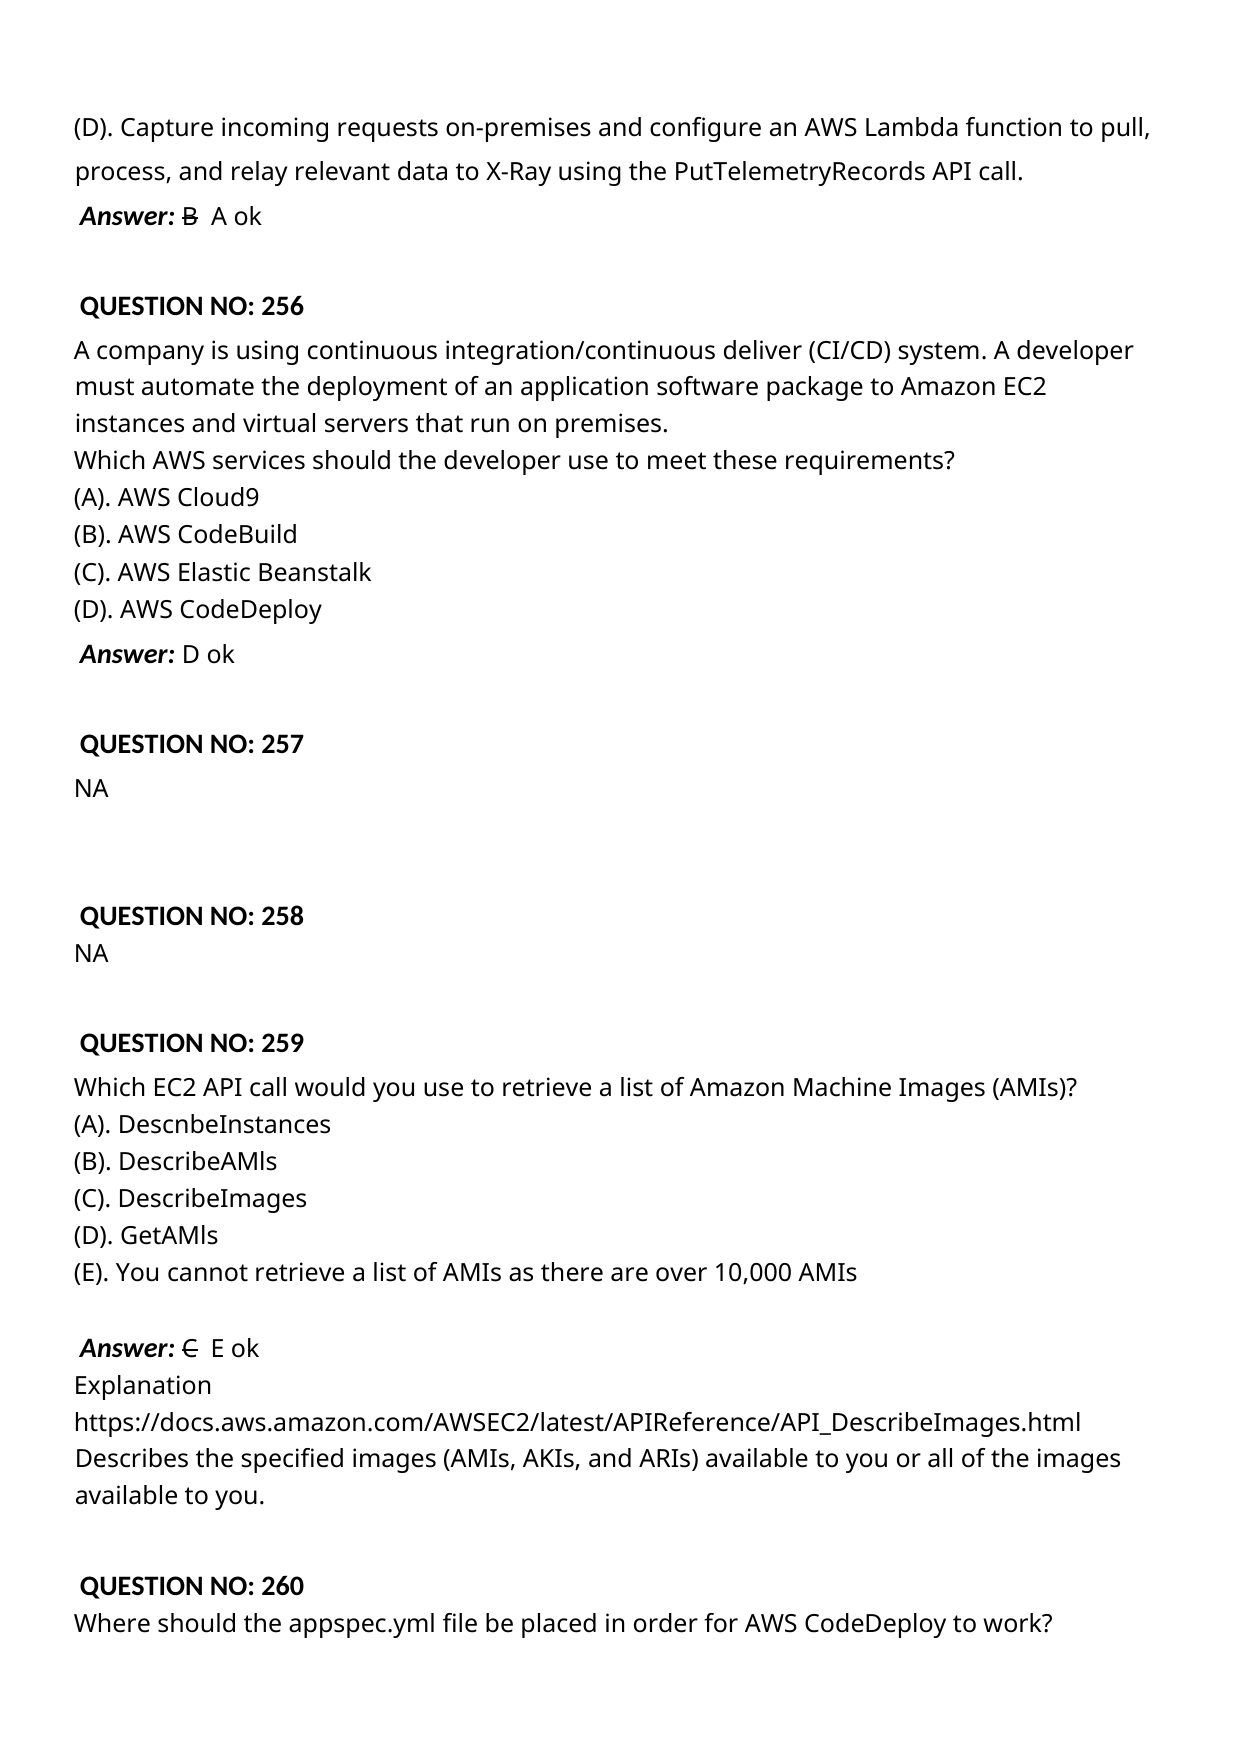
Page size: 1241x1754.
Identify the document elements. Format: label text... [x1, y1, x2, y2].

text A company is using continuous integration/continuous deliver (CI/CD) system. A developer must automate the deployment of an application software package to Amazon EC2 instances and virtual servers that run on premises. [73, 332, 1164, 440]
text (C). AWS Elastic Beanstalk [73, 554, 1164, 588]
text QUESTION NO: 258 [73, 898, 359, 933]
text Where should the appspec.yml file be placed in order for AWS CodeDeploy to work? [73, 1606, 1164, 1640]
text (B). AWS CodeBuild [73, 517, 1164, 551]
text (D). Capture incoming requests on-premises and configure an AWS Lambda function to pull, process, and relay relevant data to X-Ray using the PutTelemetryRecords API call. [73, 109, 1154, 187]
text (D). AWS CodeDeploy [73, 591, 383, 625]
text (D). GetAMls [73, 1218, 1164, 1252]
text QUESTION NO: 256 [73, 287, 1154, 322]
text NA [73, 936, 619, 970]
text Answer: B A ok [73, 197, 1154, 232]
text NA [73, 770, 1164, 804]
text Explanation [73, 1367, 1164, 1401]
text (A). DescnbeInstances [73, 1107, 1164, 1141]
text (C). DescribeImages [73, 1181, 1164, 1215]
text (A). AWS Cloud9 [73, 480, 1164, 514]
text QUESTION NO: 257 [73, 726, 383, 760]
text QUESTION NO: 260 [73, 1568, 359, 1603]
text Answer: D ok [73, 636, 383, 670]
text Answer: C E ok [73, 1329, 1165, 1364]
text Which EC2 API call would you use to retrieve a list of Amazon Machine Images (AMIs)? [73, 1070, 1164, 1104]
text QUESTION NO: 259 [73, 1025, 619, 1059]
text https://docs.aws.amazon.com/AWSEC2/latest/APIReference/API_DescribeImages.html Describes the specified images (AMIs, AKIs, and ARIs) available to you or all of the images available to you. [73, 1404, 1164, 1512]
text (B). DescribeAMls [73, 1144, 1164, 1178]
text Which AWS services should the developer use to meet these requirements? [73, 443, 1164, 477]
text (E). You cannot retrieve a list of AMIs as there are over 10,000 AMIs [73, 1255, 1164, 1289]
